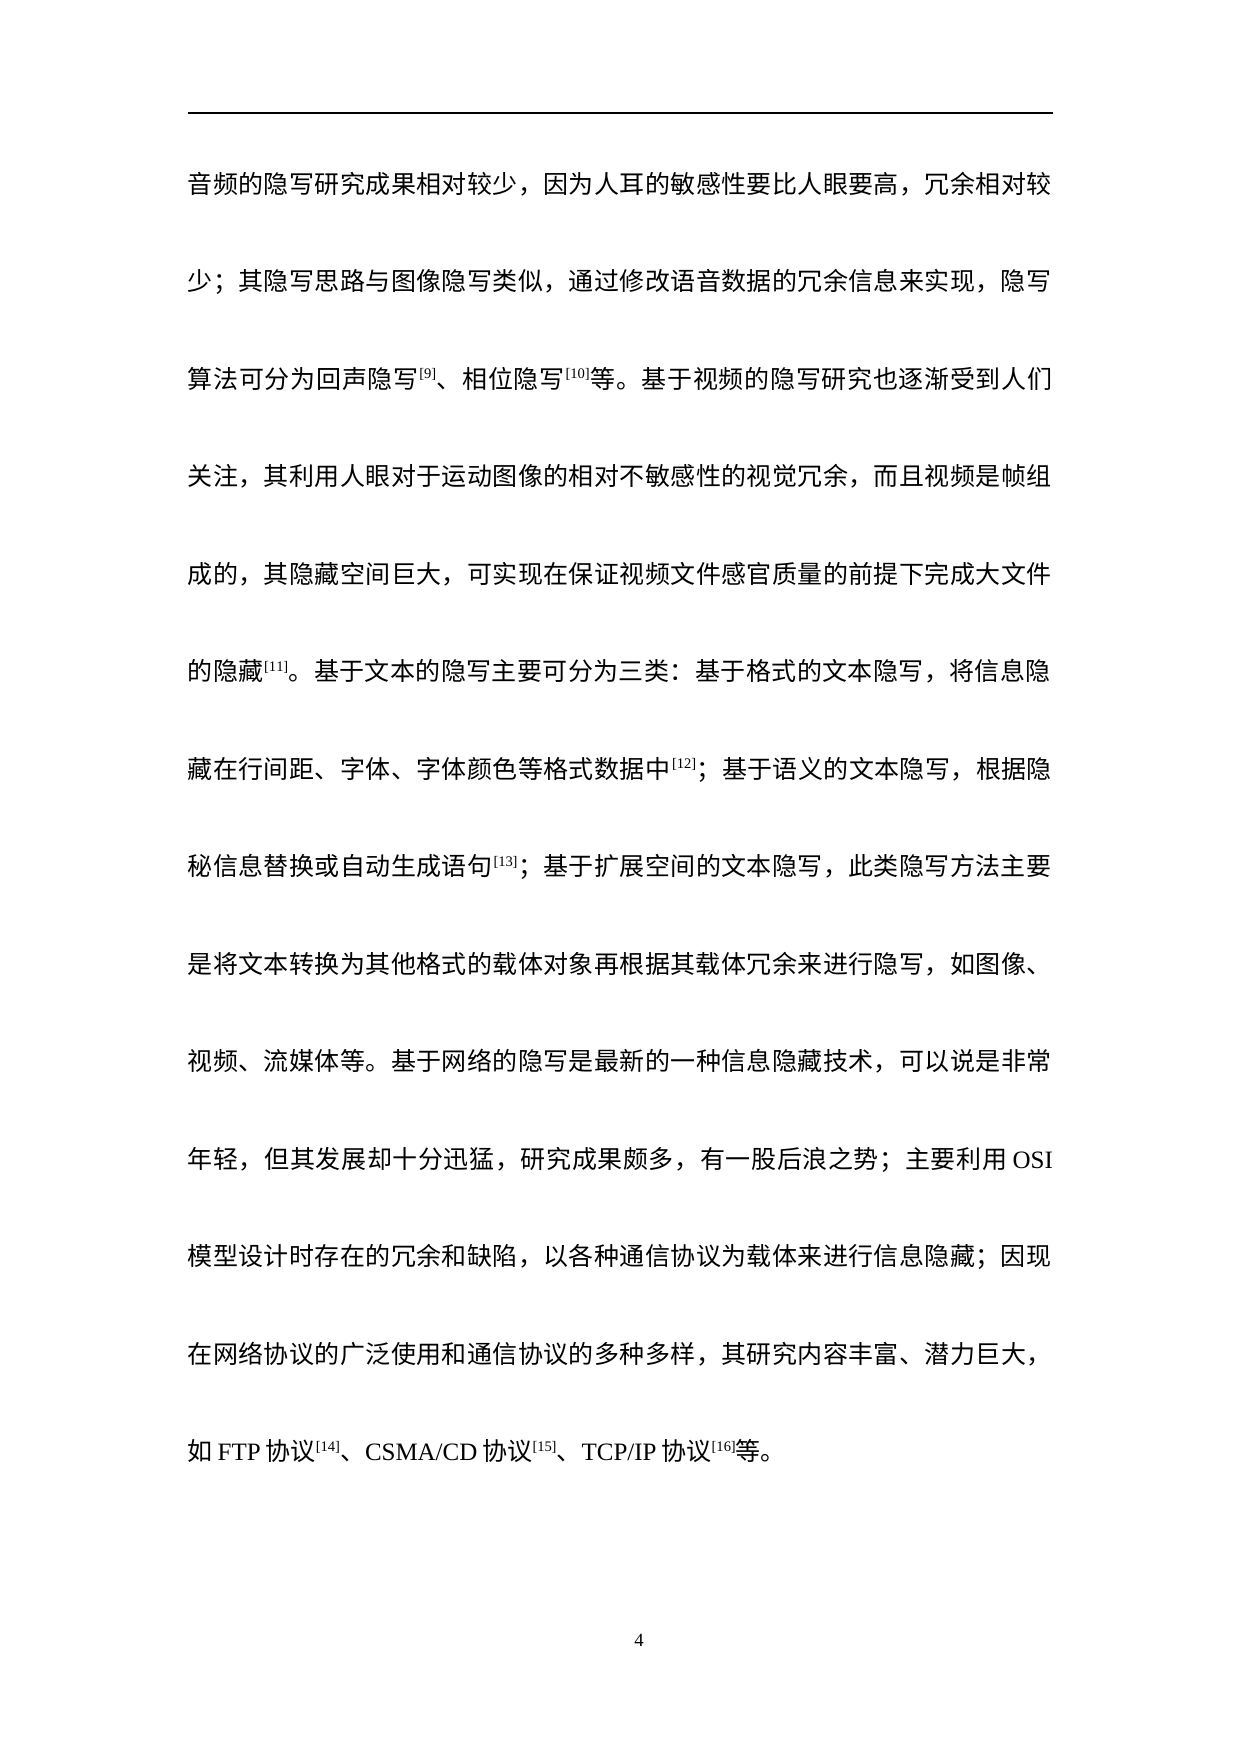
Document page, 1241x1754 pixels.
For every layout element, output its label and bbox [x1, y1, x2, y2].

text [187, 150, 1053, 1482]
